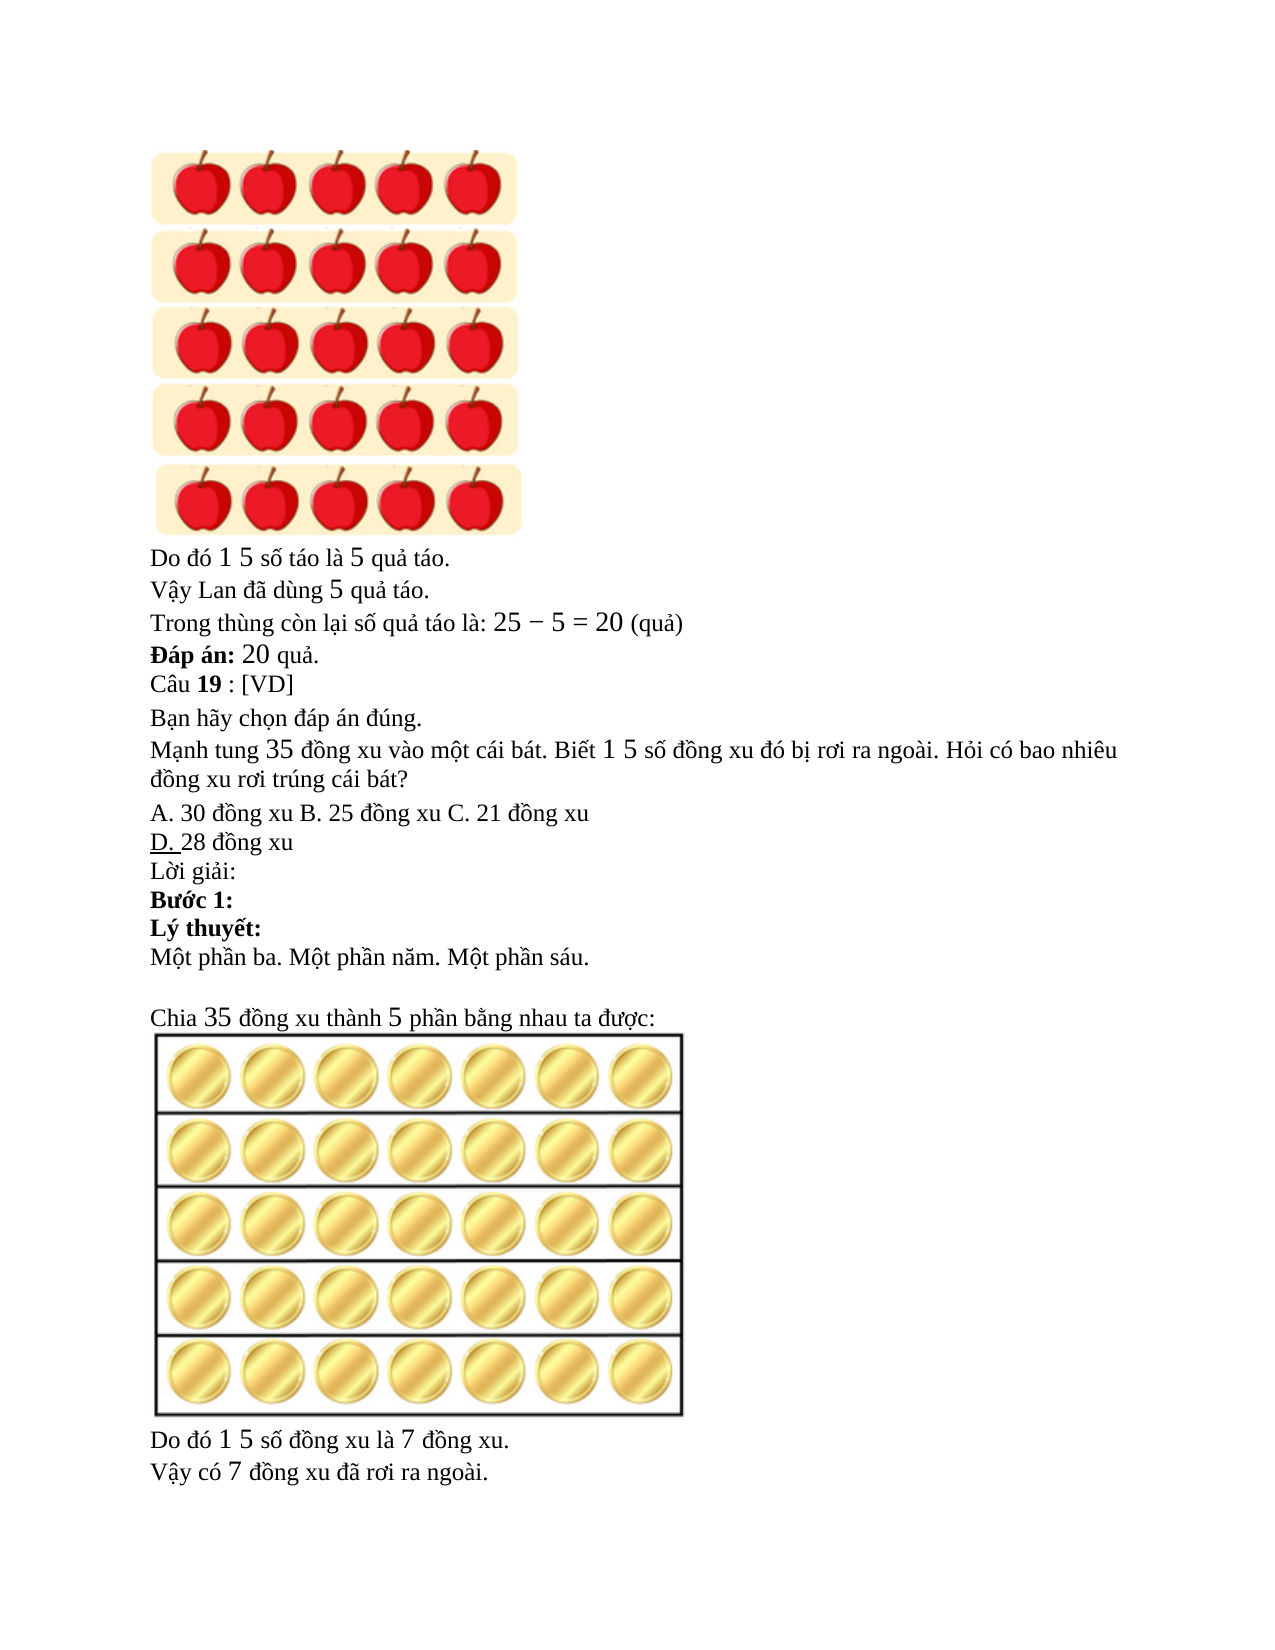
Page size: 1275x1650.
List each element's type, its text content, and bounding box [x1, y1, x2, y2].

text A. 30 đồng xu B. 25 đồng xu C. 21 đồng xu [150, 798, 1125, 827]
picture [150, 1032, 688, 1422]
text Lời giải: [150, 856, 1125, 885]
text D. 28 đồng xu [150, 827, 1125, 856]
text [150, 150, 1125, 669]
text Bước 1: [150, 885, 1125, 913]
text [150, 913, 1125, 1487]
picture [150, 150, 527, 540]
text Câu 19 : [VD] [150, 669, 1125, 698]
text Bạn hãy chọn đáp án đúng. Mạnh tung 35 đồng xu vào một cái bát. Biết 1 5 số đồng xu đó bị rơi ra ngoài. Hỏi có bao nhiêu đồng xu rơi trúng cái bát? [150, 703, 1125, 793]
